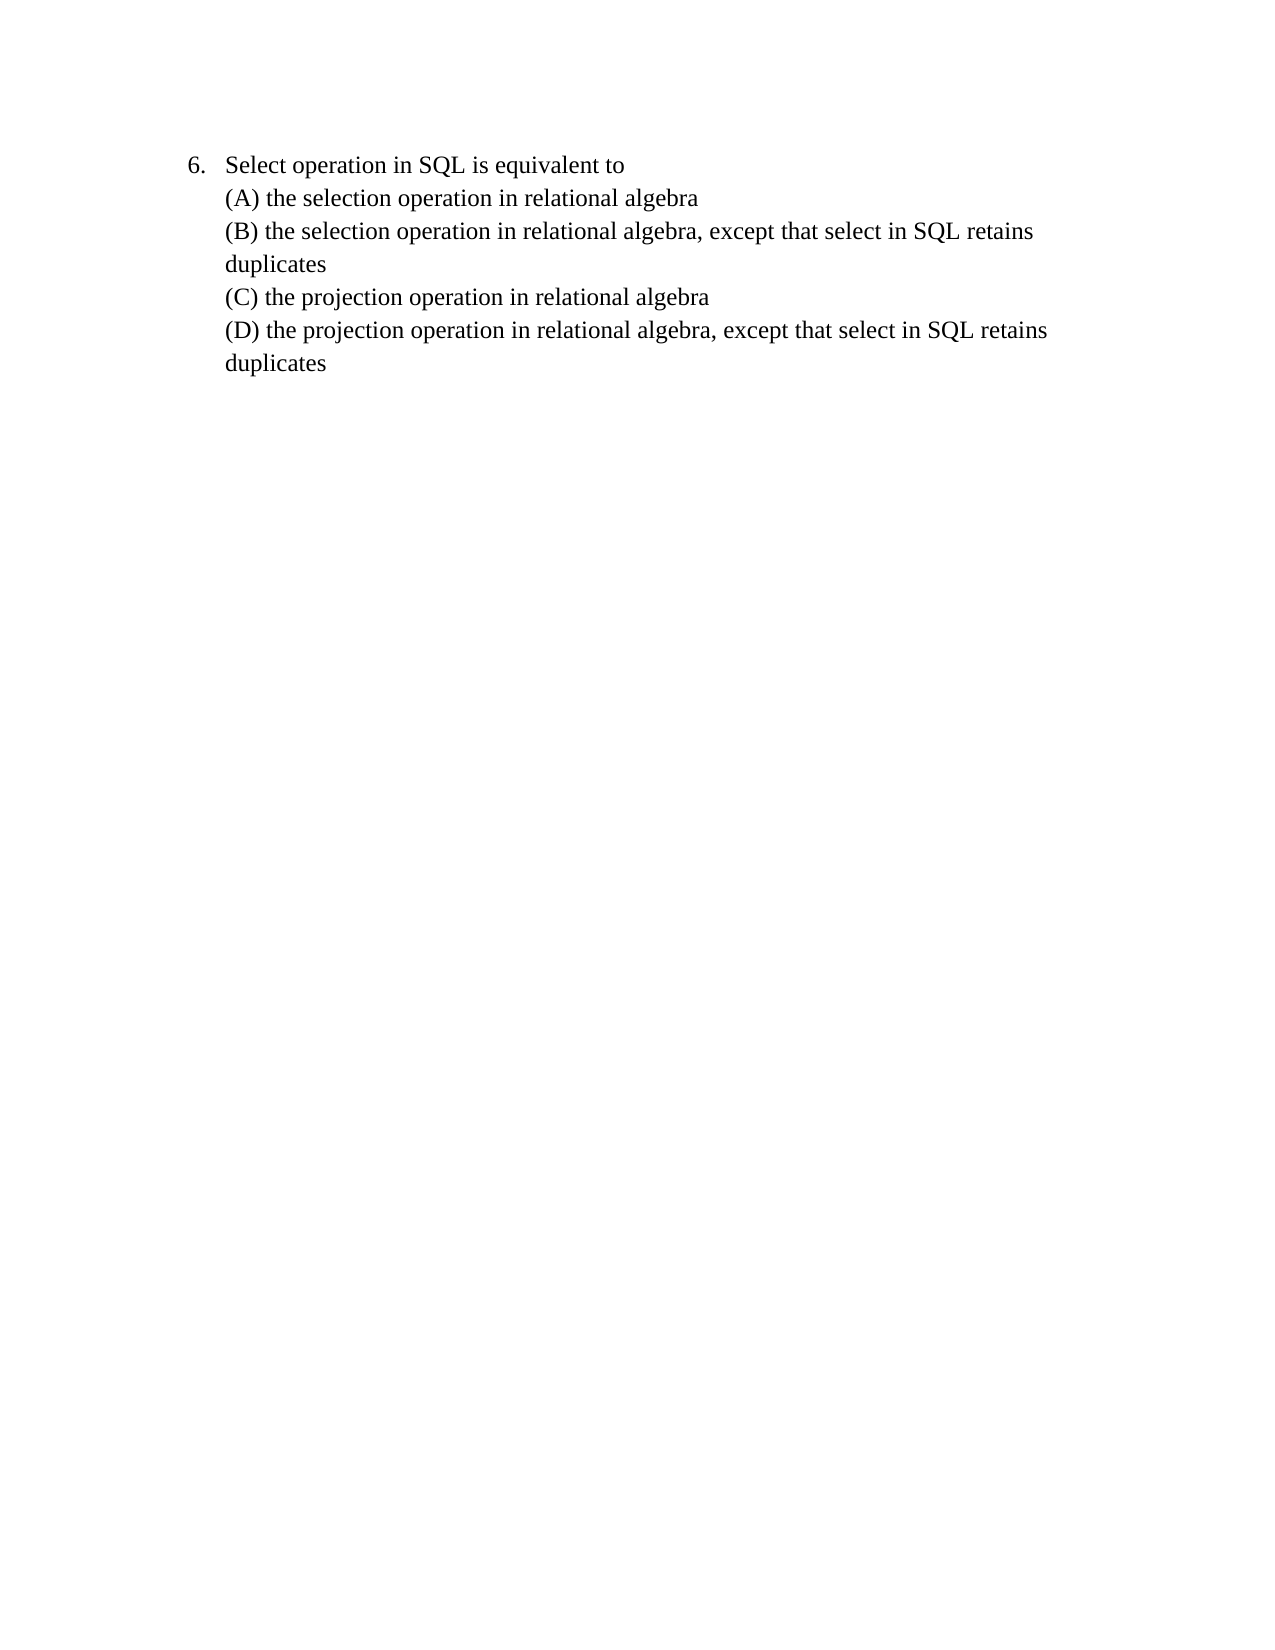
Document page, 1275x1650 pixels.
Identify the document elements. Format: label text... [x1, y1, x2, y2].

list Select operation in SQL is equivalent to [187, 150, 1125, 179]
text (A) the selection operation in relational algebra [225, 183, 1125, 212]
text (B) the selection operation in relational algebra, except that select in SQL retains duplicates [225, 216, 1125, 278]
text (D) the projection operation in relational algebra, except that select in SQL retains duplicates [225, 315, 1125, 377]
text (C) the projection operation in relational algebra [225, 282, 1125, 311]
